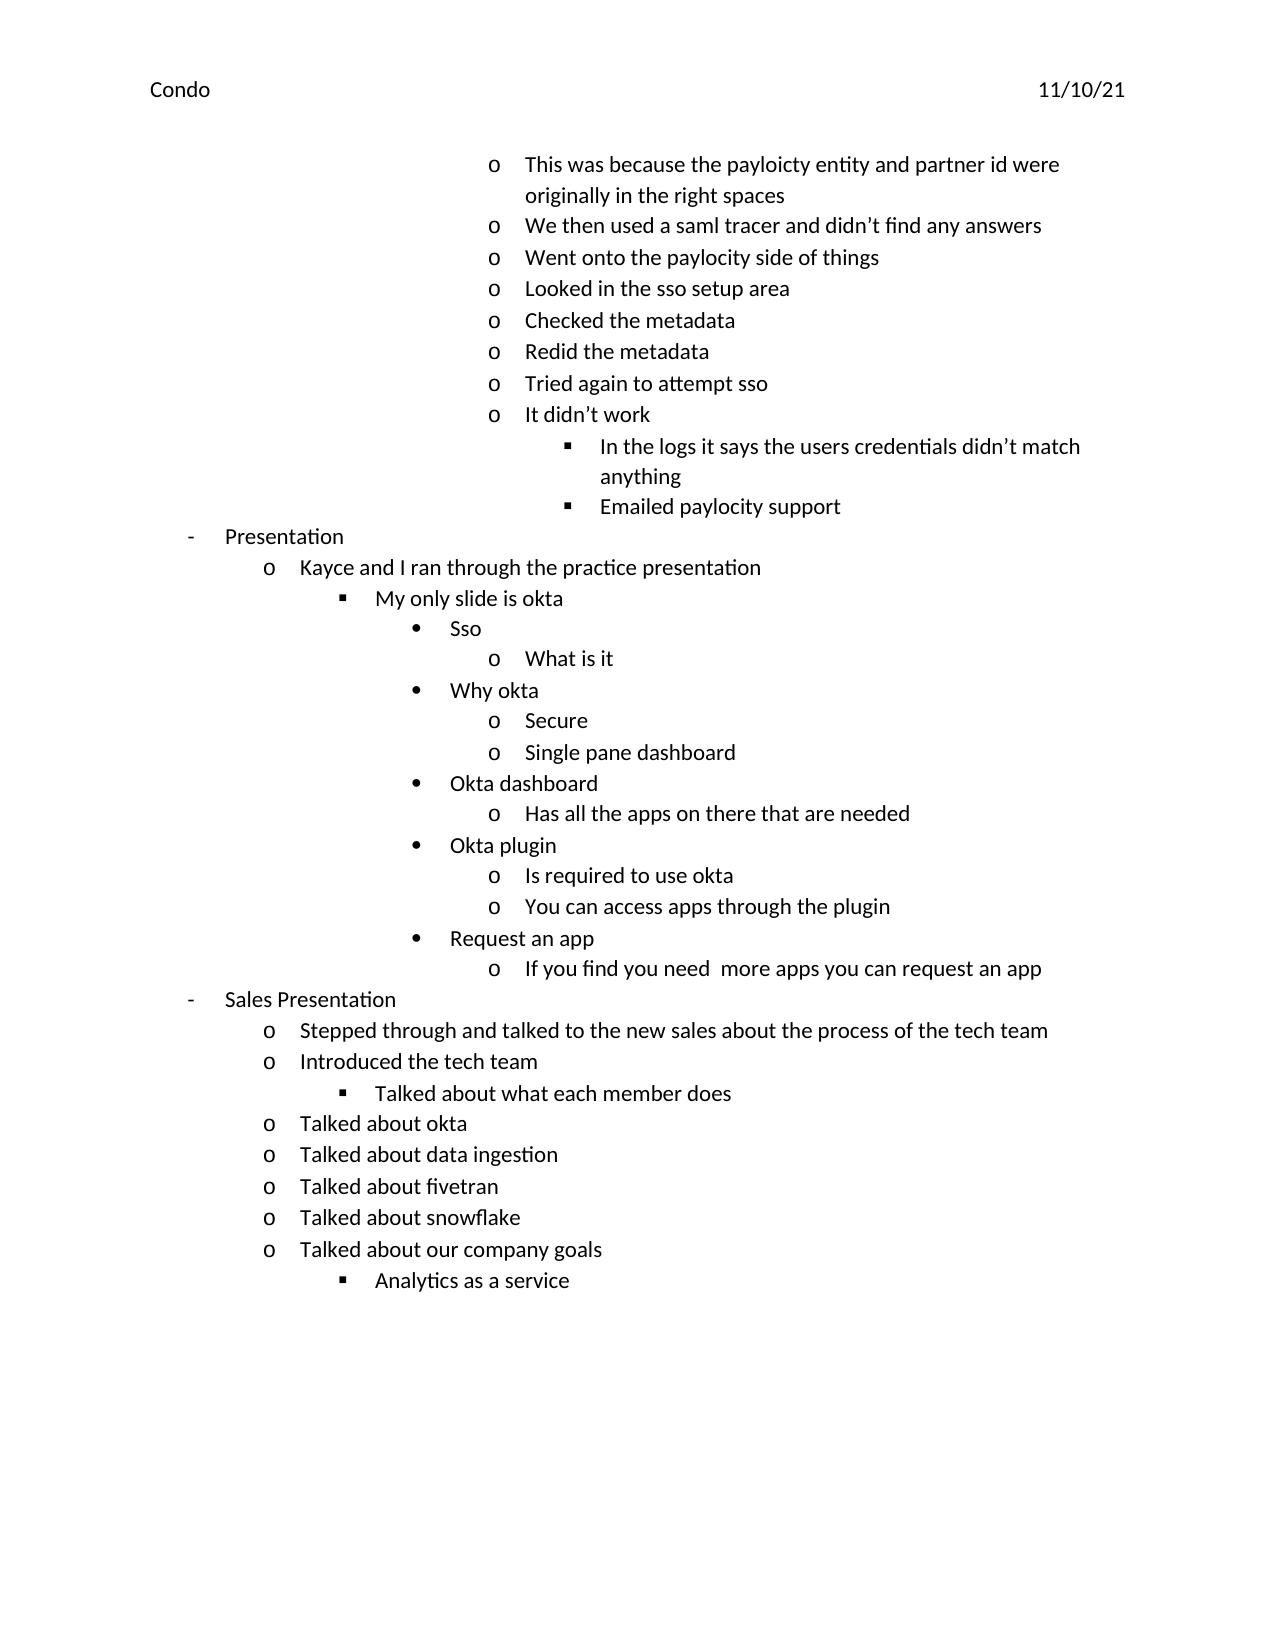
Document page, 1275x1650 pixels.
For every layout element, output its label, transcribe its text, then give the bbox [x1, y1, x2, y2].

list Sales Presentation [187, 986, 1125, 1013]
list Looked in the sso setup area [487, 274, 1125, 304]
list Okta plugin [412, 831, 1125, 859]
list Checked the metadata [487, 306, 1125, 335]
list Stepped through and talked to the new sales about the process of the tech team [262, 1016, 1125, 1045]
list Request an app [412, 924, 1125, 952]
list Talked about data ingestion [262, 1140, 1125, 1169]
list Talked about our company goals [262, 1235, 1125, 1264]
list What is it [487, 644, 1125, 674]
list Talked about snowflake [262, 1203, 1125, 1232]
list Okta dashboard [412, 769, 1125, 797]
list Talked about fivetran [262, 1172, 1125, 1201]
list We then used a saml tracer and didn’t find any answers [487, 212, 1125, 241]
list In the logs it says the users credentials didn’t match anything [562, 432, 1125, 490]
list Kayce and I ran through the practice presentation [262, 553, 1125, 582]
list Secure [487, 706, 1125, 735]
list Analytics as a service [337, 1266, 1125, 1294]
list My only slide is okta [337, 584, 1125, 612]
list Emailed paylocity support [562, 492, 1125, 520]
list Redid the metadata [487, 337, 1125, 367]
list Introduced the tech team [262, 1047, 1125, 1076]
list Is required to use okta [487, 861, 1125, 890]
list This was because the payloicty entity and partner id were originally in the right spaces [487, 150, 1125, 209]
list If you find you need more apps you can request an app [487, 954, 1125, 983]
list Sso [412, 614, 1125, 642]
list Went onto the paylocity side of things [487, 243, 1125, 272]
list Single pane dashboard [487, 738, 1125, 767]
list You can access apps through the plugin [487, 892, 1125, 922]
list Presentation [187, 522, 1125, 550]
list Talked about what each member does [337, 1079, 1125, 1107]
list Why okta [412, 676, 1125, 704]
list Talked about okta [262, 1109, 1125, 1138]
list Tried again to attempt sso [487, 369, 1125, 398]
list It didn’t work [487, 400, 1125, 429]
list Has all the apps on there that are needed [487, 799, 1125, 828]
